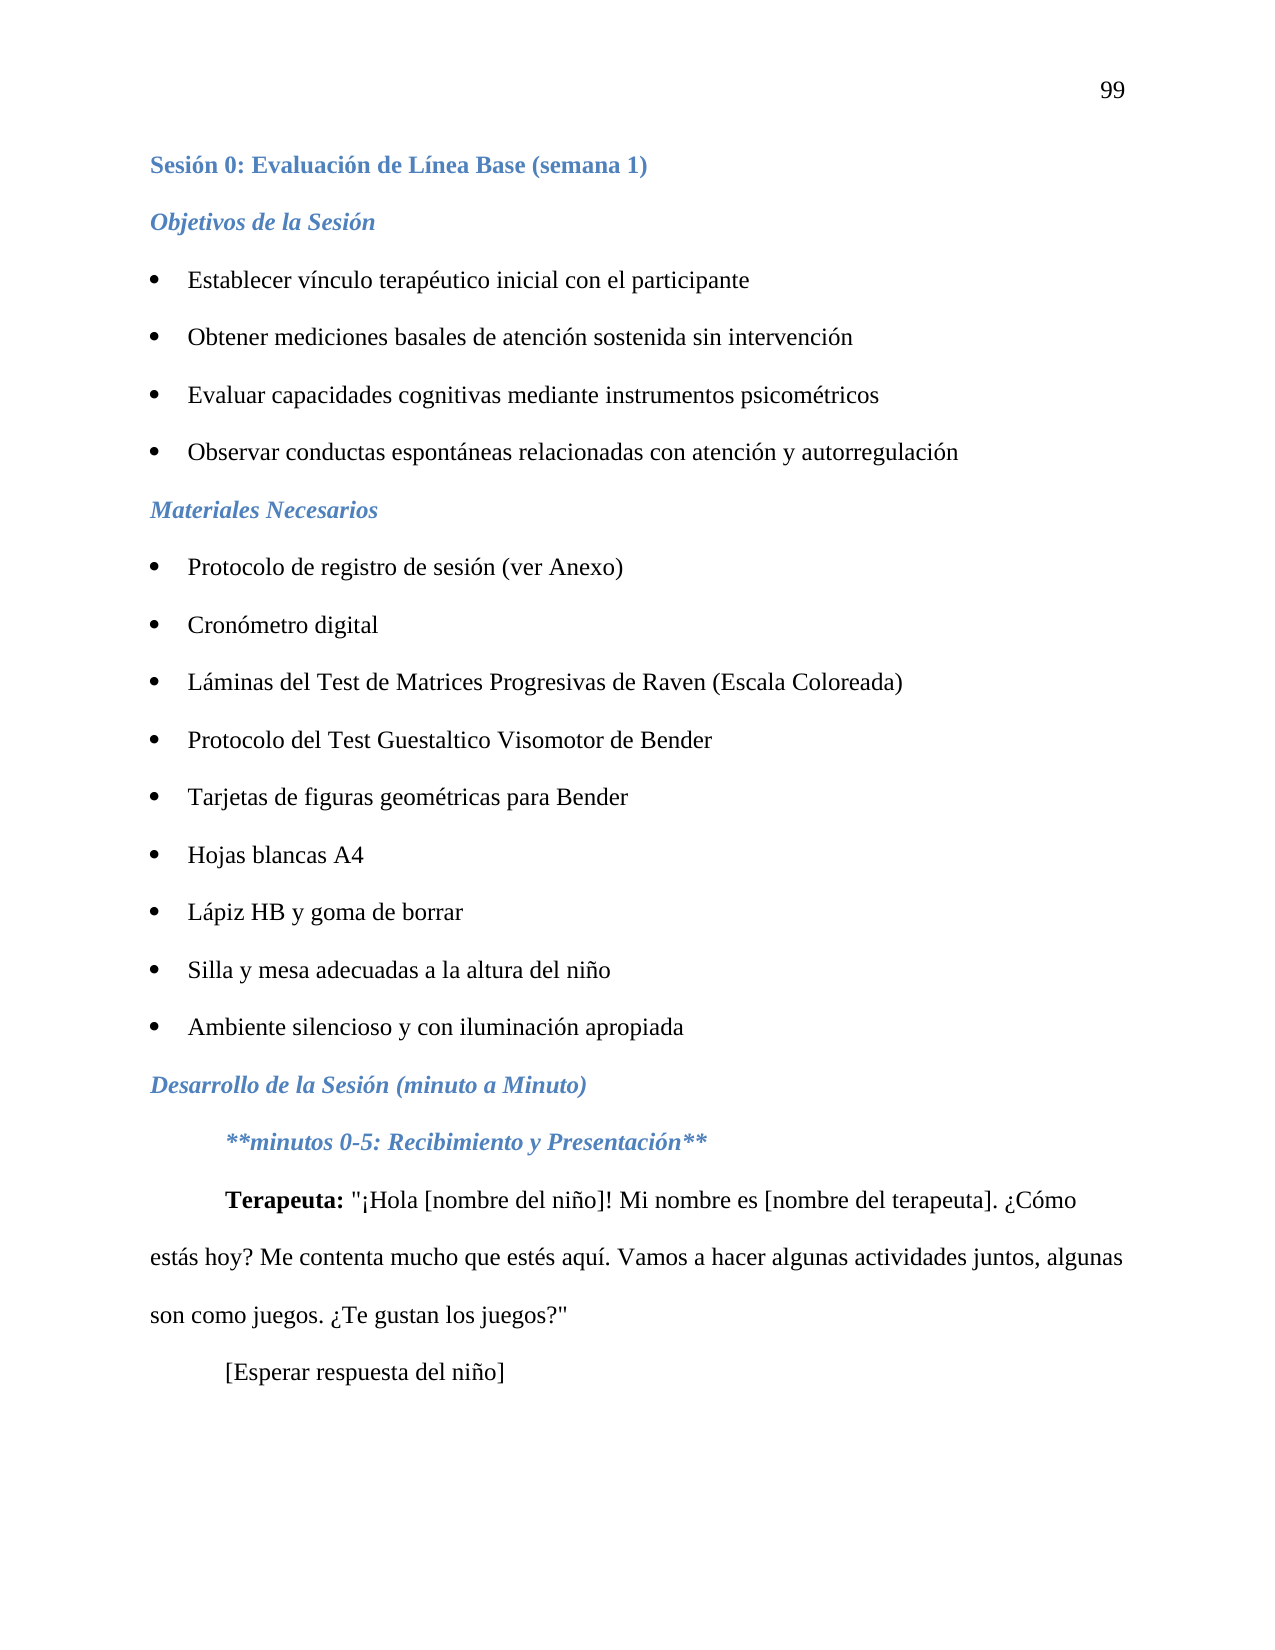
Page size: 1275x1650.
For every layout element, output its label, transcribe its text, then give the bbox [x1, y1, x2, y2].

list Láminas del Test de Matrices Progresivas de Raven (Escala Coloreada) [150, 667, 1125, 696]
list Lápiz HB y goma de borrar [150, 897, 1125, 926]
list Obtener mediciones basales de atención sostenida sin intervención [150, 322, 1125, 351]
text Terapeuta: "¡Hola [nombre del niño]! Mi nombre es [nombre del terapeuta]. ¿Cómo estás hoy? Me contenta mucho que estés aquí. Vamos a hacer algunas actividades juntos, algunas son como juegos. ¿Te gustan los juegos?" [150, 1185, 1125, 1329]
list Silla y mesa adecuadas a la altura del niño [150, 955, 1125, 984]
list Protocolo del Test Guestaltico Visomotor de Bender [150, 725, 1125, 754]
subtitle **minutos 0-5: Recibimiento y Presentación** [225, 1127, 1125, 1156]
text [Esperar respuesta del niño] [150, 1357, 1125, 1386]
list Cronómetro digital [150, 610, 1125, 639]
subtitle Sesión 0: Evaluación de Línea Base (semana 1) [150, 150, 1125, 179]
list Protocolo de registro de sesión (ver Anexo) [150, 552, 1125, 581]
subtitle Desarrollo de la Sesión (minuto a Minuto) [150, 1070, 1125, 1099]
list Evaluar capacidades cognitivas mediante instrumentos psicométricos [150, 380, 1125, 409]
subtitle Materiales Necesarios [150, 495, 1125, 524]
subtitle Objetivos de la Sesión [150, 207, 1125, 236]
list Hojas blancas A4 [150, 840, 1125, 869]
list Ambiente silencioso y con iluminación apropiada [150, 1012, 1125, 1041]
list Tarjetas de figuras geométricas para Bender [150, 782, 1125, 811]
list Observar conductas espontáneas relacionadas con atención y autorregulación [150, 437, 1125, 466]
list Establecer vínculo terapéutico inicial con el participante [150, 265, 1125, 294]
